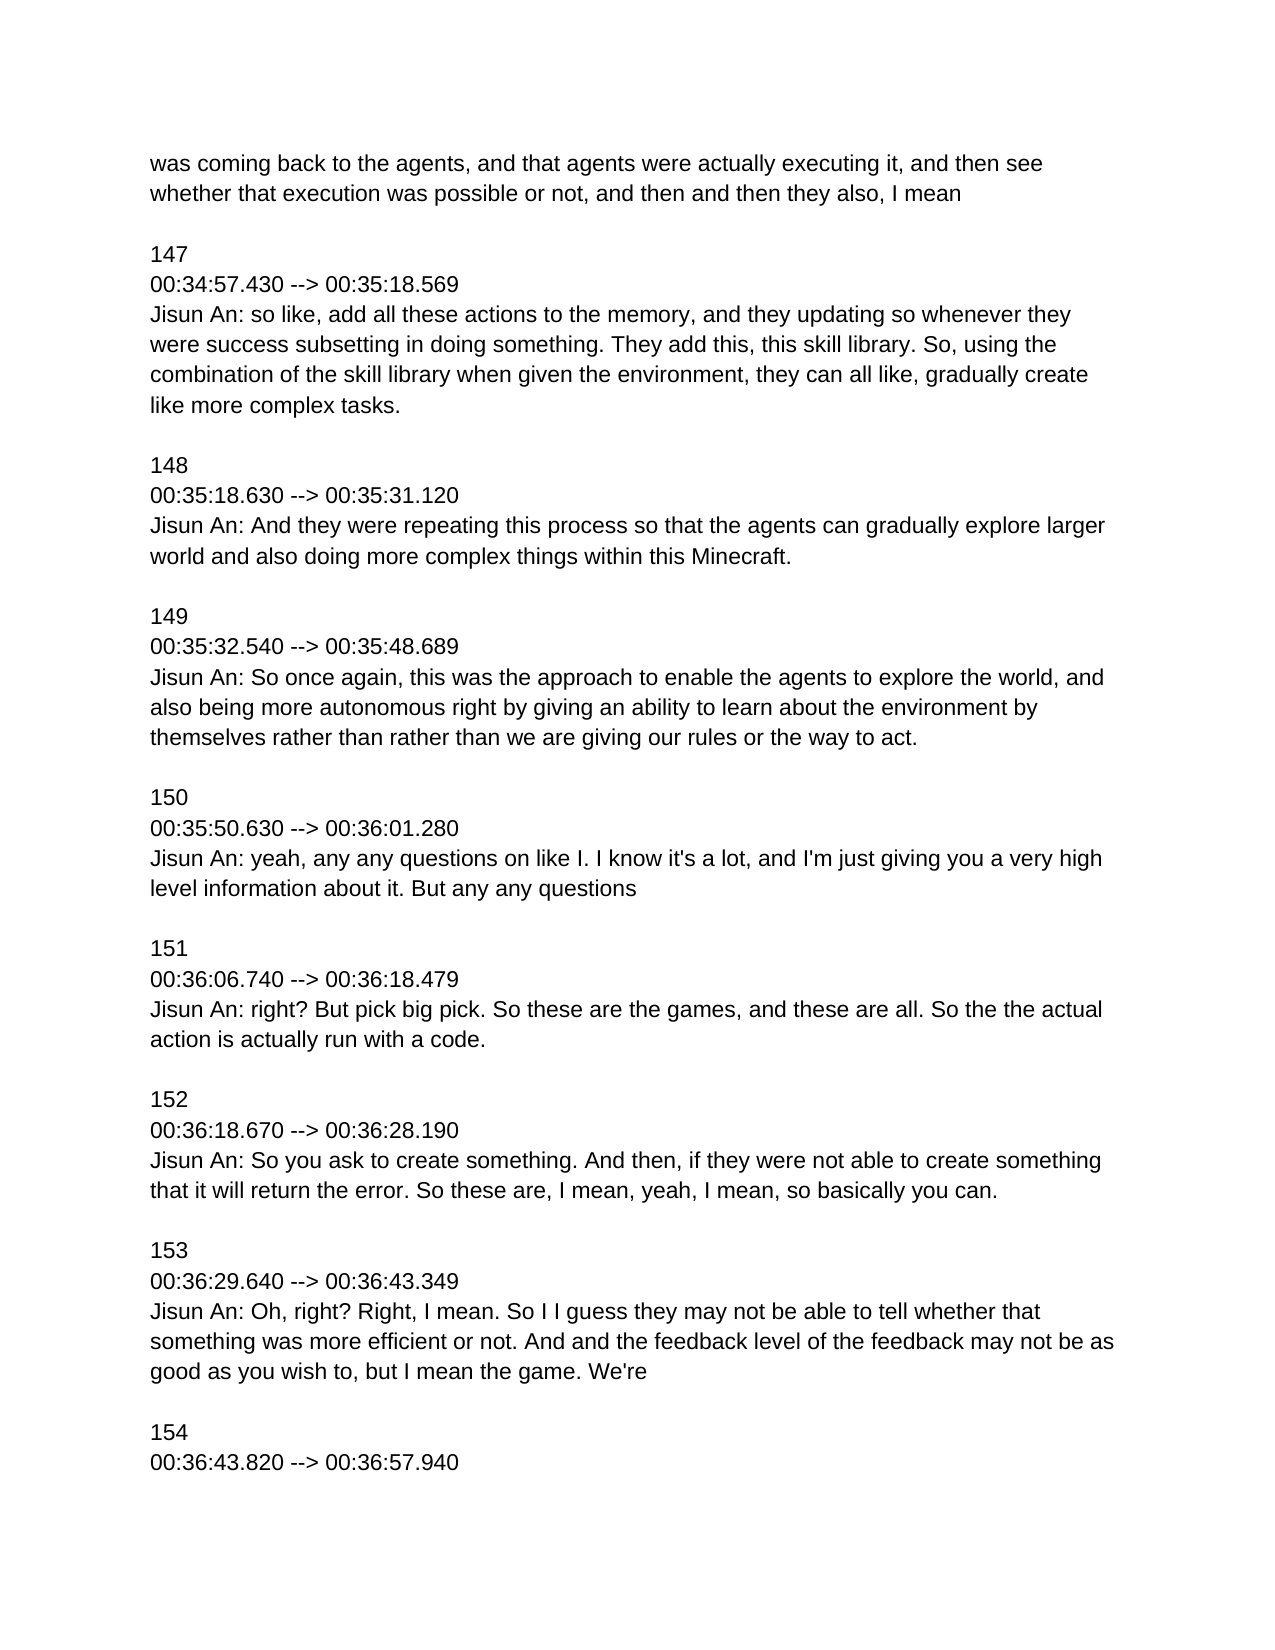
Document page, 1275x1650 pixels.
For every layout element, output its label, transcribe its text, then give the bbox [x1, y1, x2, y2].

text 149 [150, 603, 1125, 629]
text 00:35:32.540 --> 00:35:48.689 [150, 633, 1125, 660]
text Jisun An: And they were repeating this process so that the agents can gradually explore larger world and also doing more complex things within this Minecraft. [150, 512, 1125, 569]
text 151 [150, 935, 1125, 962]
text 152 [150, 1086, 1125, 1113]
text 147 [150, 241, 1125, 267]
text Jisun An: Oh, right? Right, I mean. So I I guess they may not be able to tell whether that something was more efficient or not. And and the feedback level of the feedback may not be as good as you wish to, but I mean the game. We're [150, 1298, 1125, 1385]
text Jisun An: right? But pick big pick. So these are the games, and these are all. So the the actual action is actually run with a code. [150, 996, 1125, 1052]
text 00:35:50.630 --> 00:36:01.280 [150, 814, 1125, 841]
text 00:35:18.630 --> 00:35:31.120 [150, 482, 1125, 509]
text 00:36:43.820 --> 00:36:57.940 [150, 1449, 1125, 1475]
text 148 [150, 452, 1125, 478]
text 00:34:57.430 --> 00:35:18.569 [150, 271, 1125, 297]
text 00:36:29.640 --> 00:36:43.349 [150, 1268, 1125, 1294]
text 00:36:06.740 --> 00:36:18.479 [150, 966, 1125, 992]
text 154 [150, 1419, 1125, 1445]
text Jisun An: So once again, this was the approach to enable the agents to explore the world, and also being more autonomous right by giving an ability to learn about the environment by themselves rather than rather than we are giving our rules or the way to act. [150, 663, 1125, 750]
text Jisun An: yeah, any any questions on like I. I know it's a lot, and I'm just giving you a very high level information about it. But any any questions [150, 845, 1125, 901]
text 00:36:18.670 --> 00:36:28.190 [150, 1117, 1125, 1143]
text 153 [150, 1237, 1125, 1264]
text Jisun An: so like, add all these actions to the memory, and they updating so whenever they were success subsetting in doing something. They add this, this skill library. So, using the combination of the skill library when given the environment, they can all like, gradually create like more complex tasks. [150, 301, 1125, 418]
text Jisun An: So you ask to create something. And then, if they were not able to create something that it will return the error. So these are, I mean, yeah, I mean, so basically you can. [150, 1147, 1125, 1203]
text 150 [150, 784, 1125, 811]
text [150, 150, 1125, 207]
